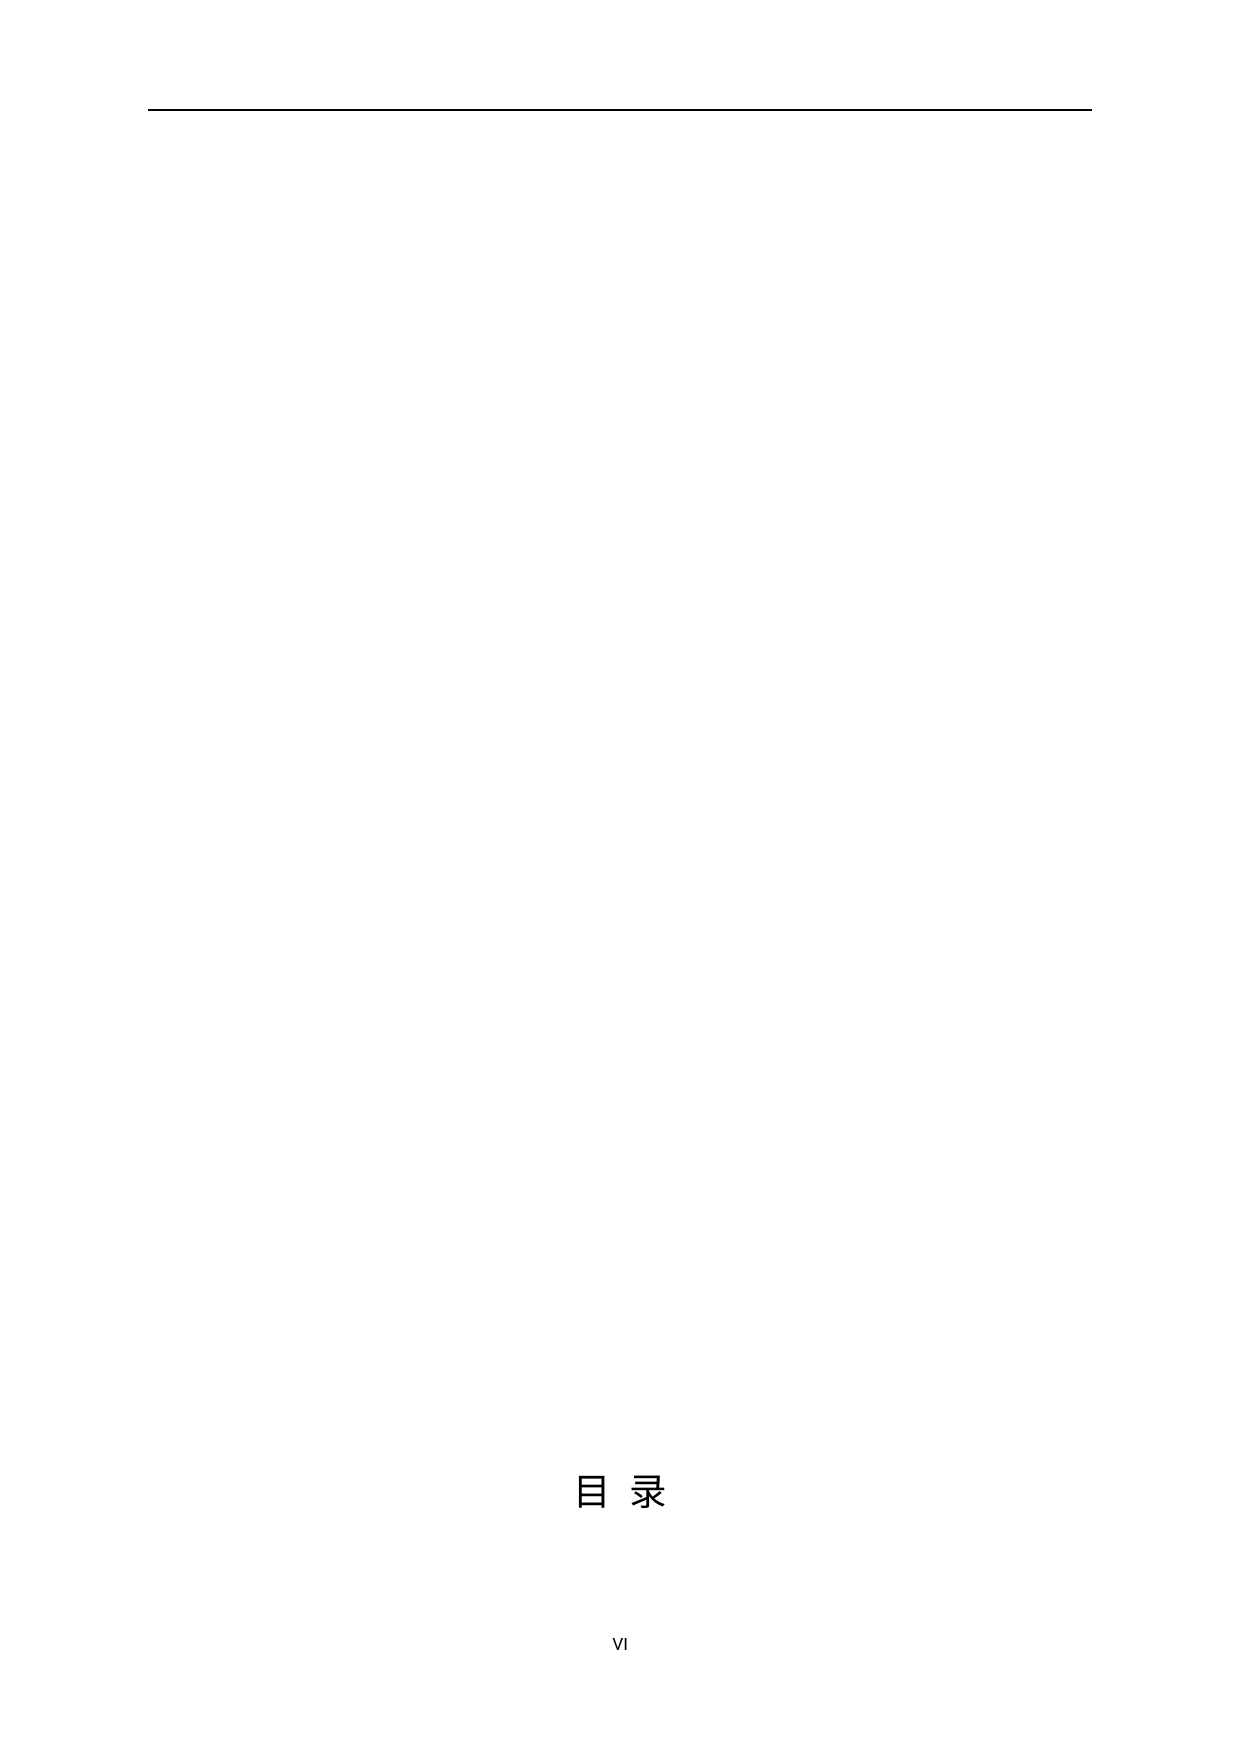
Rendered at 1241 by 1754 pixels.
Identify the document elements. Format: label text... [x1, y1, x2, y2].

subtitle 目 录 [148, 1455, 1092, 1523]
